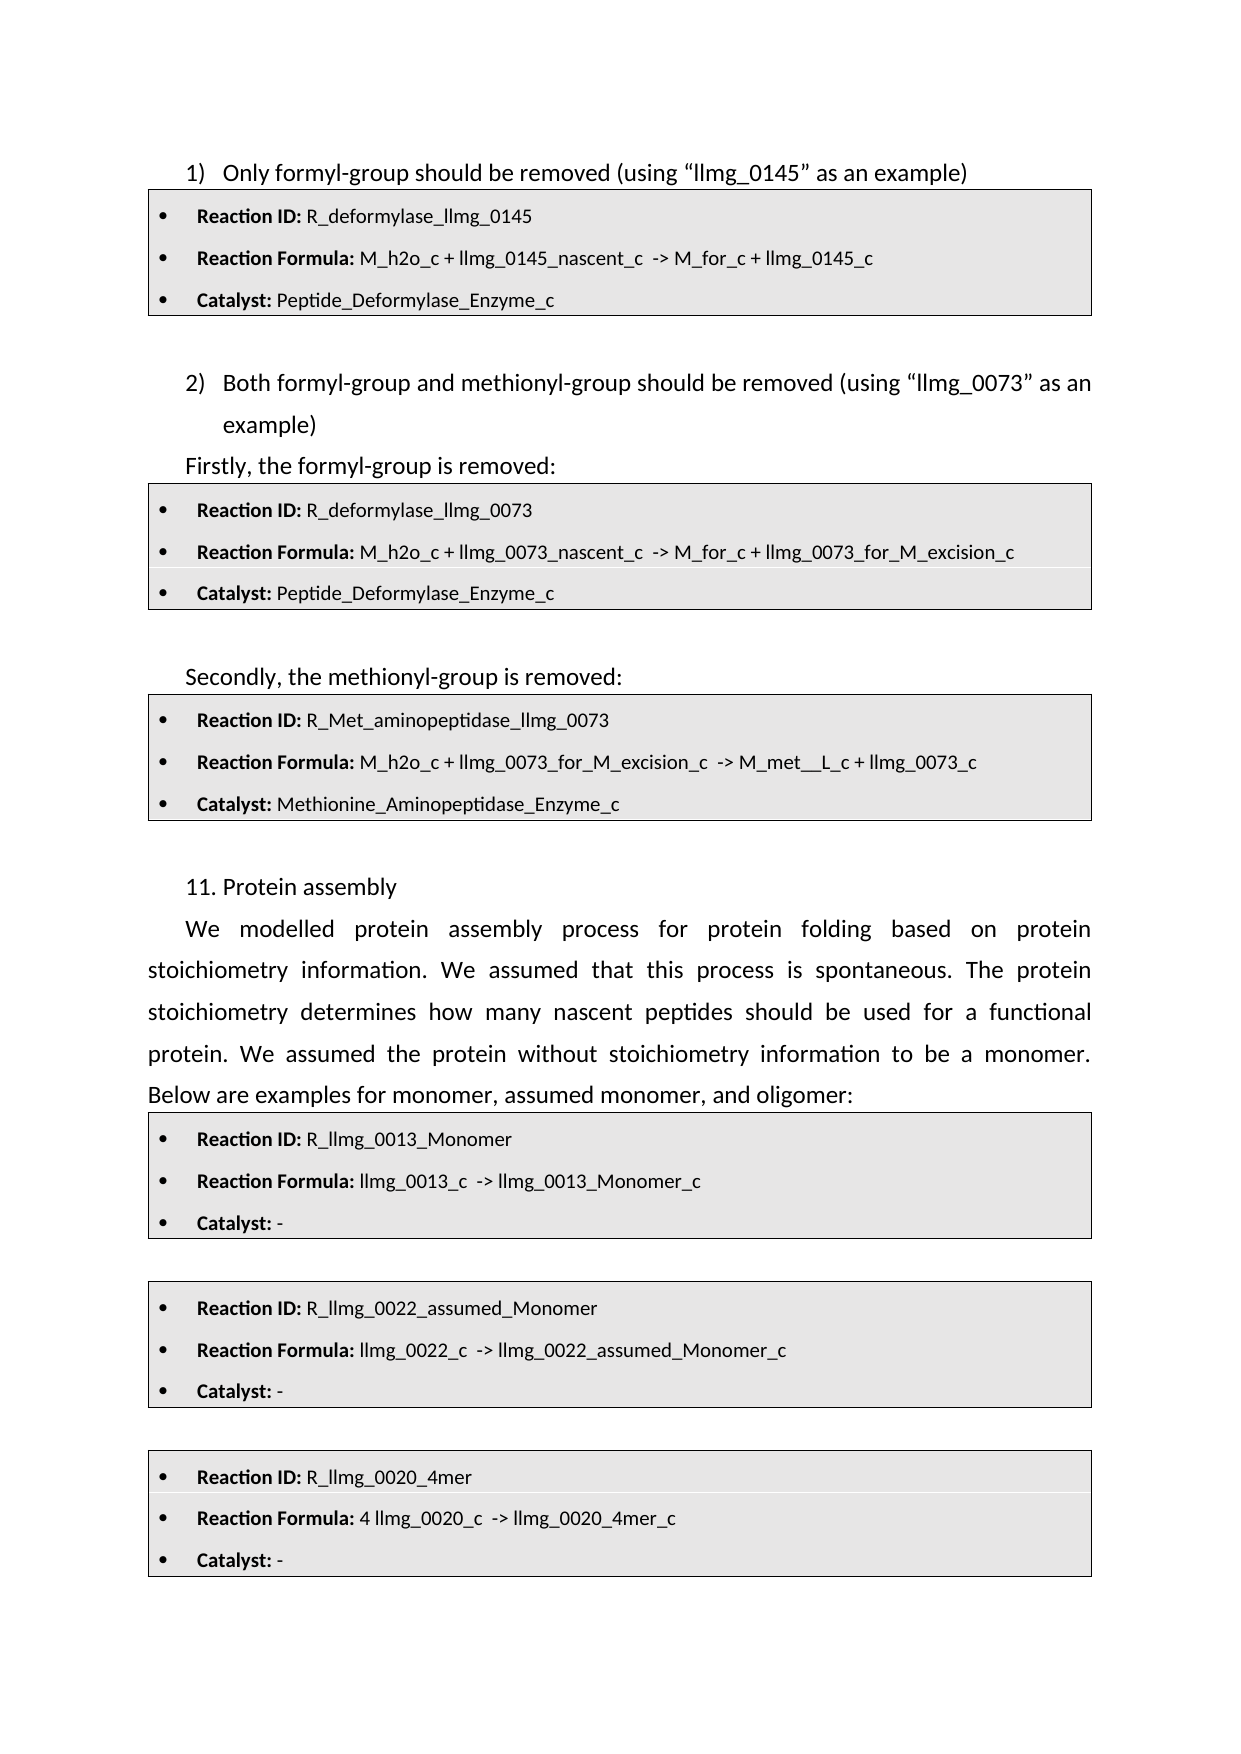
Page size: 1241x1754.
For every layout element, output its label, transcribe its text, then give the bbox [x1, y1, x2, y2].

table_cell Reaction Formula: 4 llmg_0020_c -> llmg_0020_4mer_c [149, 1493, 1091, 1534]
table_header Reaction ID: R_llmg_0020_4mer [149, 1451, 1091, 1492]
table_header Reaction ID: R_deformylase_llmg_0073 [149, 484, 1091, 526]
table_cell Catalyst: Peptide_Deformylase_Enzyme_c [149, 568, 1091, 609]
table_cell Catalyst: - [149, 1534, 1091, 1576]
text We modelled protein assembly process for protein folding based on protein stoichiometry information. We assumed that this process is spontaneous. The protein stoichiometry determines how many nascent peptides should be used for a functional protein. We assumed the protein without stoichiometry information to be a monomer. Below are examples for monomer, assumed monomer, and oligomer: [148, 904, 1093, 1112]
list Both formyl-group and methionyl-group should be removed (using “llmg_0073” as an example) [185, 358, 1093, 441]
table_cell Reaction Formula: M_h2o_c + llmg_0073_for_M_excision_c -> M_met__L_c + llmg_0073_c [149, 736, 1091, 778]
list Only formyl-group should be removed (using “llmg_0145” as an example) [185, 148, 1093, 189]
table_cell Catalyst: Peptide_Deformylase_Enzyme_c [149, 274, 1091, 315]
table_header Reaction ID: R_Met_aminopeptidase_llmg_0073 [149, 695, 1091, 736]
text Firstly, the formyl-group is removed: [148, 441, 1093, 483]
table_cell Catalyst: - [149, 1197, 1091, 1238]
list Protein assembly [185, 862, 1093, 904]
table_cell Catalyst: Methionine_Aminopeptidase_Enzyme_c [149, 778, 1091, 819]
text Secondly, the methionyl-group is removed: [148, 652, 1093, 693]
table_cell Reaction Formula: llmg_0013_c -> llmg_0013_Monomer_c [149, 1155, 1091, 1197]
table_cell Reaction Formula: M_h2o_c + llmg_0145_nascent_c -> M_for_c + llmg_0145_c [149, 232, 1091, 274]
table_header Reaction ID: R_llmg_0013_Monomer [149, 1113, 1091, 1155]
table_cell Reaction Formula: llmg_0022_c -> llmg_0022_assumed_Monomer_c [149, 1324, 1091, 1365]
table_cell Catalyst: - [149, 1365, 1091, 1407]
table_header Reaction ID: R_llmg_0022_assumed_Monomer [149, 1282, 1091, 1324]
table_cell Reaction Formula: M_h2o_c + llmg_0073_nascent_c -> M_for_c + llmg_0073_for_M_excision_c [149, 526, 1091, 567]
table_header Reaction ID: R_deformylase_llmg_0145 [149, 190, 1091, 232]
